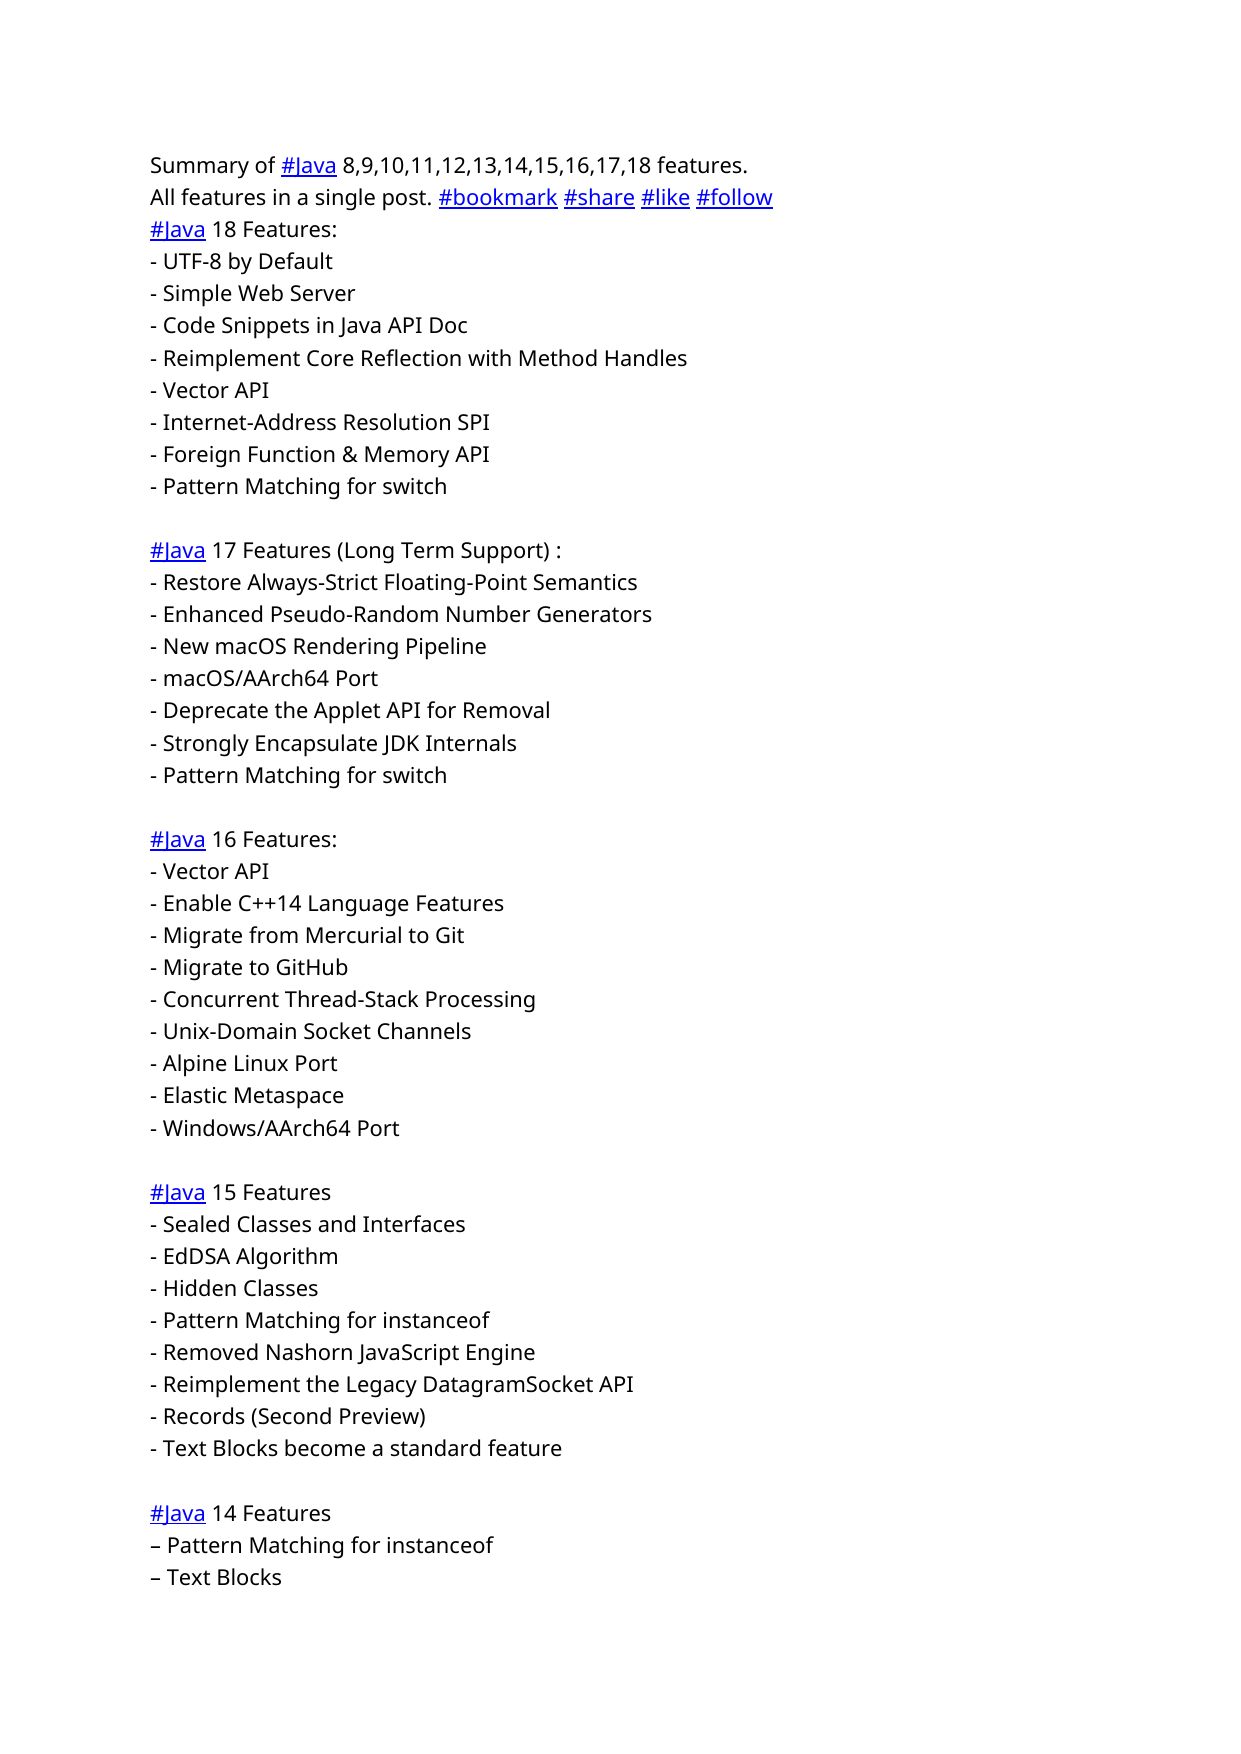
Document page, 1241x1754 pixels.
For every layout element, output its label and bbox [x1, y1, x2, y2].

text [150, 150, 1090, 1591]
